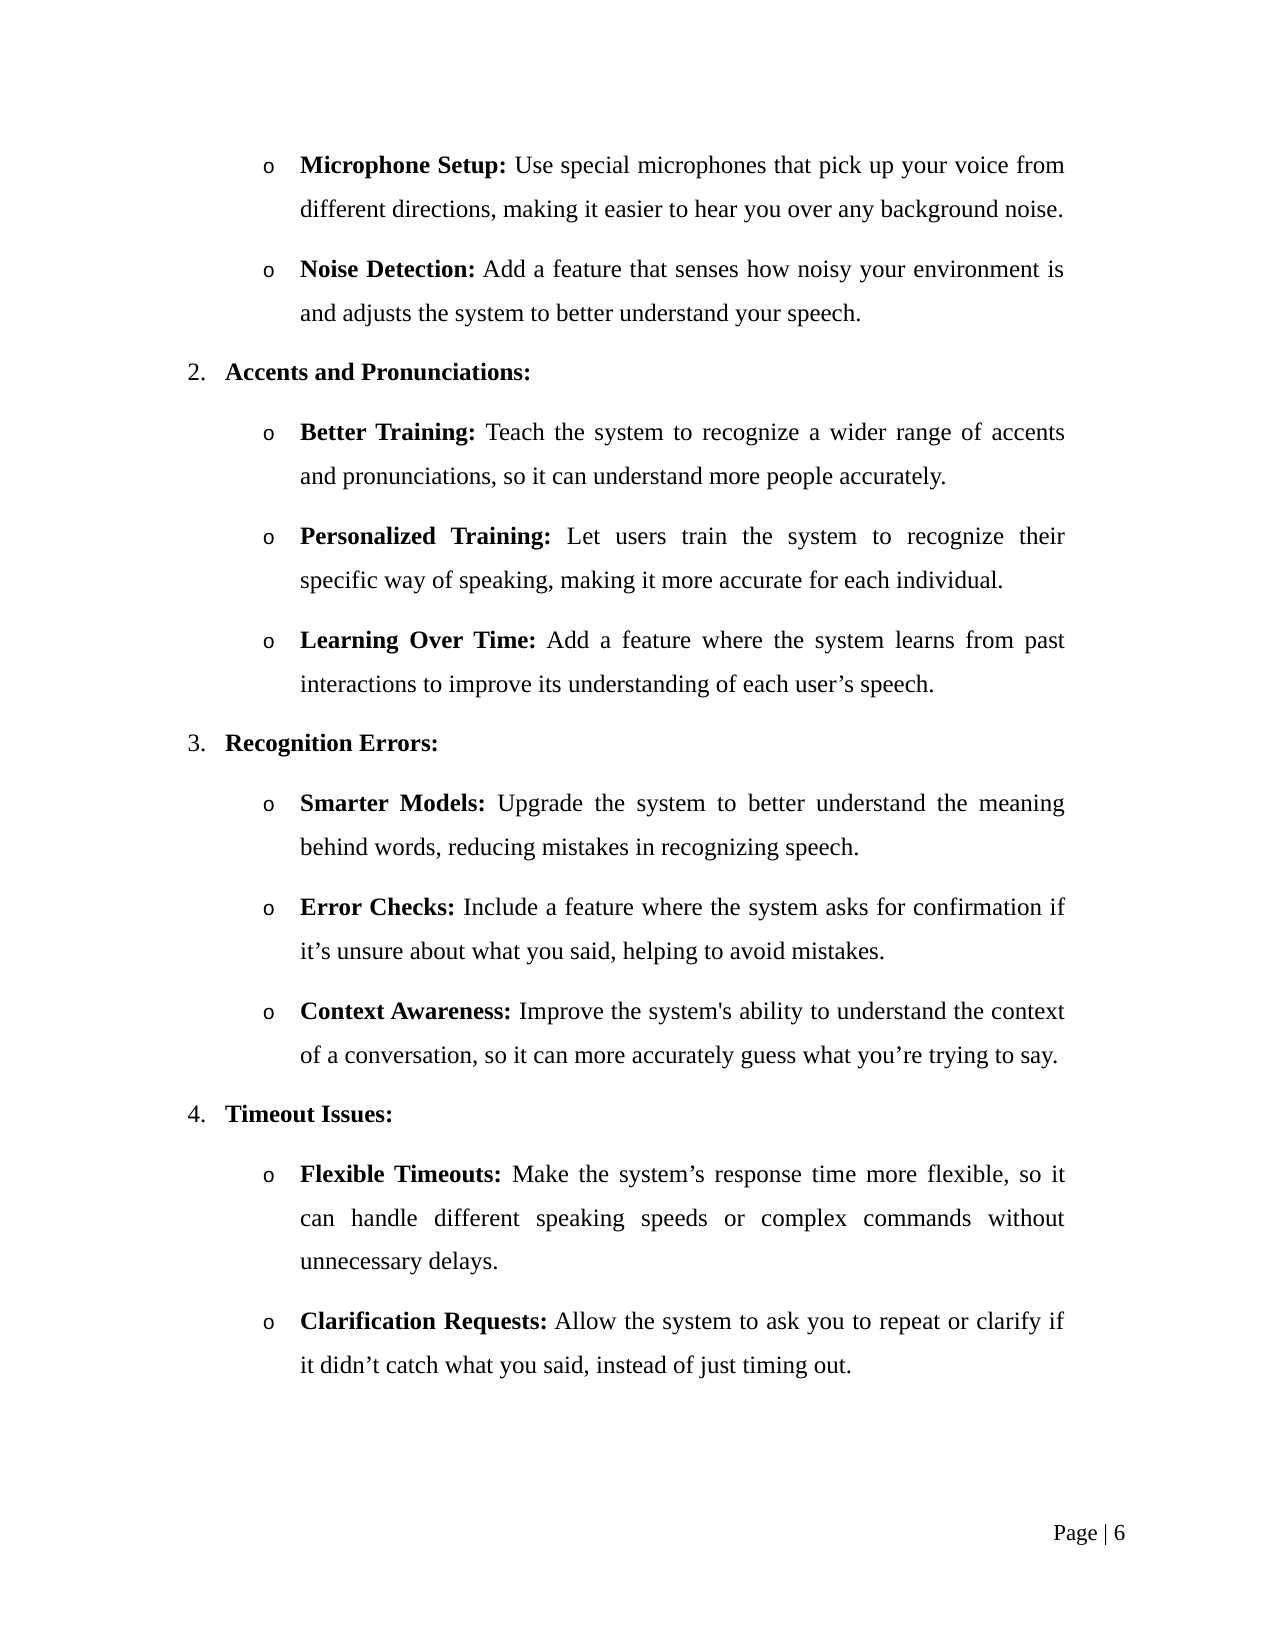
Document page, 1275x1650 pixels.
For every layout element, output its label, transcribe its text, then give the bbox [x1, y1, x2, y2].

list Clarification Requests: Allow the system to ask you to repeat or clarify if it didn’t catch what you said, instead of just timing out. [262, 1306, 1066, 1379]
list Learning Over Time: Add a feature where the system learns from past interactions to improve its understanding of each user’s speech. [262, 625, 1066, 697]
list Flexible Timeouts: Make the system’s response time more flexible, so it can handle different speaking speeds or complex commands without unnecessary delays. [262, 1159, 1066, 1275]
list Smarter Models: Upgrade the system to better understand the meaning behind words, reducing mistakes in recognizing speech. [262, 788, 1066, 861]
list Personalized Training: Let users train the system to recognize their specific way of speaking, making it more accurate for each individual. [262, 521, 1066, 594]
list Recognition Errors: [187, 728, 1066, 757]
list Timeout Issues: [187, 1099, 1066, 1128]
list Context Awareness: Improve the system's ability to understand the context of a conversation, so it can more accurately guess what you’re trying to say. [262, 996, 1066, 1068]
list Noise Detection: Add a feature that senses how noisy your environment is and adjusts the system to better understand your speech. [262, 254, 1066, 326]
list Accents and Pronunciations: [187, 357, 1066, 386]
list Error Checks: Include a feature where the system asks for confirmation if it’s unsure about what you said, helping to avoid mistakes. [262, 892, 1066, 965]
list Better Training: Teach the system to recognize a wider range of accents and pronunciations, so it can understand more people accurately. [262, 417, 1066, 490]
list Microphone Setup: Use special microphones that pick up your voice from different directions, making it easier to hear you over any background noise. [262, 150, 1066, 223]
